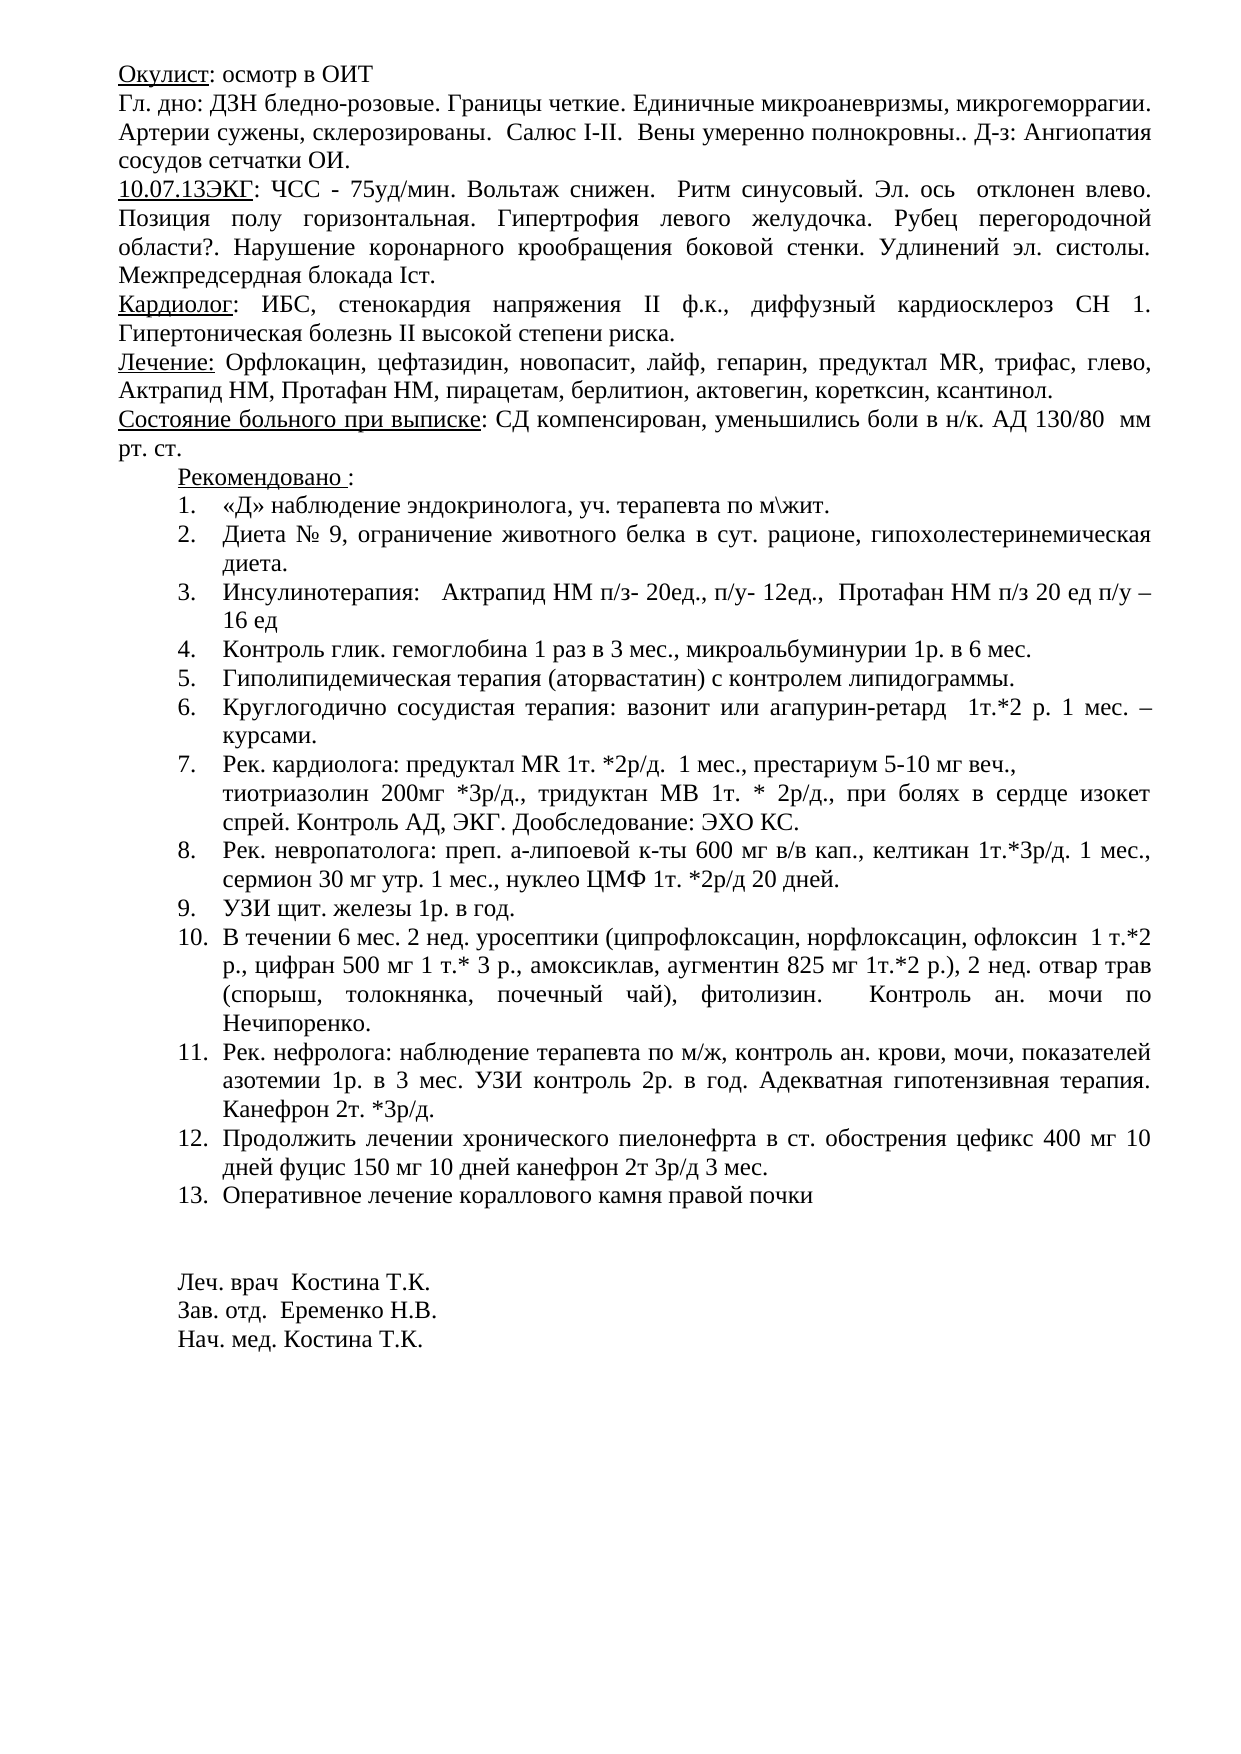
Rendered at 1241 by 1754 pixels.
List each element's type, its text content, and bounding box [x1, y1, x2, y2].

text Окулист: осмотр в ОИТ [118, 59, 1152, 88]
text Лечение: Орфлокацин, цефтазидин, новопасит, лайф, гепарин, предуктал MR, трифас, глево, Актрапид НМ, Протафан НМ, пирацетам, берлитион, актовегин, коретксин, ксантинол. [118, 347, 1152, 404]
list Рек. невропатолога: преп. а-липоевой к-ты 600 мг в/в кап., келтикан 1т.*3р/д. 1 мес., сермион 30 мг утр. 1 мес., нуклео ЦМФ 1т. *2р/д 20 дней. [177, 835, 1152, 893]
list «Д» наблюдение эндокринолога, уч. терапевта по м\жит. [177, 490, 1152, 519]
subtitle Леч. врач Костина Т.К. [177, 1267, 1152, 1295]
list Рек. кардиолога: предуктал МR 1т. *2р/д. 1 мес., престариум 5-10 мг веч., [177, 749, 1152, 778]
list Контроль глик. гемоглобина 1 раз в 3 мес., микроальбуминурии 1р. в 6 мес. [177, 634, 1152, 663]
list Оперативное лечение кораллового камня правой почки [177, 1180, 1152, 1209]
list Круглогодично сосудистая терапия: вазонит или агапурин-ретард 1т.*2 р. 1 мес. – курсами. [177, 692, 1152, 749]
text Нач. мед. Костина Т.К. [177, 1324, 1152, 1353]
text 10.07.13ЭКГ: ЧСС - 75уд/мин. Вольтаж снижен. Ритм синусовый. Эл. ось отклонен влево. Позиция полу горизонтальная. Гипертрофия левого желудочка. Рубец перегородочной области?. Нарушение коронарного крообращения боковой стенки. Удлинений эл. систолы. Межпредсердная блокада Iст. [118, 174, 1152, 289]
text тиотриазолин 200мг *3р/д., тридуктан МВ 1т. * 2р/д., при болях в сердце изокет спрей. Контроль АД, ЭКГ. Дообследование: ЭХО КС. [222, 778, 1152, 835]
text Состояние больного при выписке: СД компенсирован, уменьшились боли в н/к. АД 130/80 мм рт. ст. [118, 404, 1152, 462]
text Кардиолог: ИБС, стенокардия напряжения II ф.к., диффузный кардиосклероз СН 1. Гипертоническая болезнь II высокой степени риска. [118, 289, 1152, 347]
text Гл. дно: ДЗН бледно-розовые. Границы четкие. Единичные микроаневризмы, микрогеморрагии. Артерии сужены, склерозированы. Салюс I-II. Вены умеренно полнокровны.. Д-з: Ангиопатия сосудов сетчатки ОИ. [118, 88, 1152, 174]
list Гиполипидемическая терапия (аторвастатин) с контролем липидограммы. [177, 663, 1152, 692]
text Рекомендовано : [177, 462, 1152, 490]
list Инсулинотерапия: Актрапид НМ п/з- 20ед., п/у- 12ед., Протафан НМ п/з 20 ед п/у – 16 ед [177, 577, 1152, 634]
list Продолжить лечении хронического пиелонефрта в ст. обострения цефикс 400 мг 10 дней фуцис 150 мг 10 дней канефрон 2т 3р/д 3 мес. [177, 1123, 1152, 1180]
list Диета № 9, ограничение животного белка в сут. рационе, гипохолестеринемическая диета. [177, 519, 1152, 577]
text Зав. отд. Еременко Н.В. [177, 1295, 1152, 1324]
list В течении 6 мес. 2 нед. уросептики (ципрофлоксацин, норфлоксацин, офлоксин 1 т.*2 р., цифран 500 мг 1 т.* 3 р., амоксиклав, аугментин 825 мг 1т.*2 р.), 2 нед. отвар трав (спорыш, толокнянка, почечный чай), фитолизин. Контроль ан. мочи по Нечипоренко. [177, 922, 1152, 1037]
list УЗИ щит. железы 1р. в год. [177, 893, 1152, 922]
list Рек. нефролога: наблюдение терапевта по м/ж, контроль ан. крови, мочи, показателей азотемии 1р. в 3 мес. УЗИ контроль 2р. в год. Адекватная гипотензивная терапия. Канефрон 2т. *3р/д. [177, 1037, 1152, 1123]
